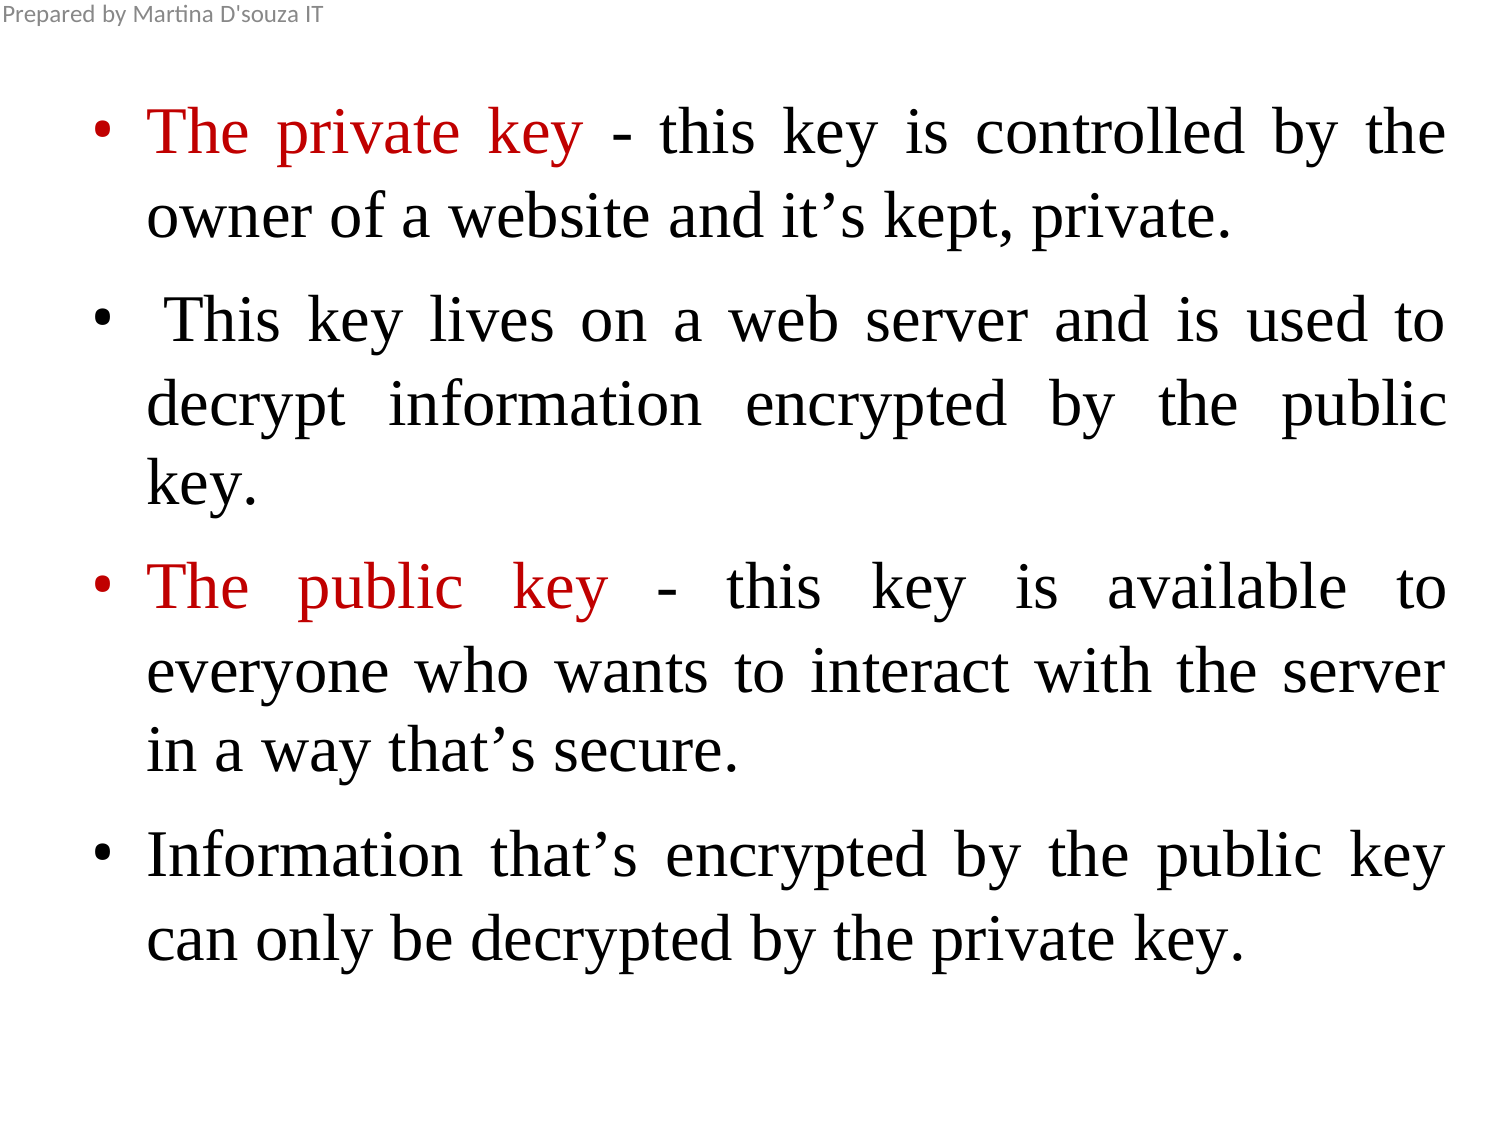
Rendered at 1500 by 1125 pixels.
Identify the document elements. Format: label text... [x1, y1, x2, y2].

list This key lives on a web server and is used to decrypt information encrypted by the public key. [90, 270, 1448, 519]
list Information that’s encrypted by the public key can only be decrypted by the private key. [90, 805, 1448, 975]
list The public key - this key is available to everyone who wants to interact with the server in a way that’s secure. [90, 537, 1448, 786]
list The private key - this key is controlled by the owner of a website and it’s kept, private. [90, 82, 1448, 252]
